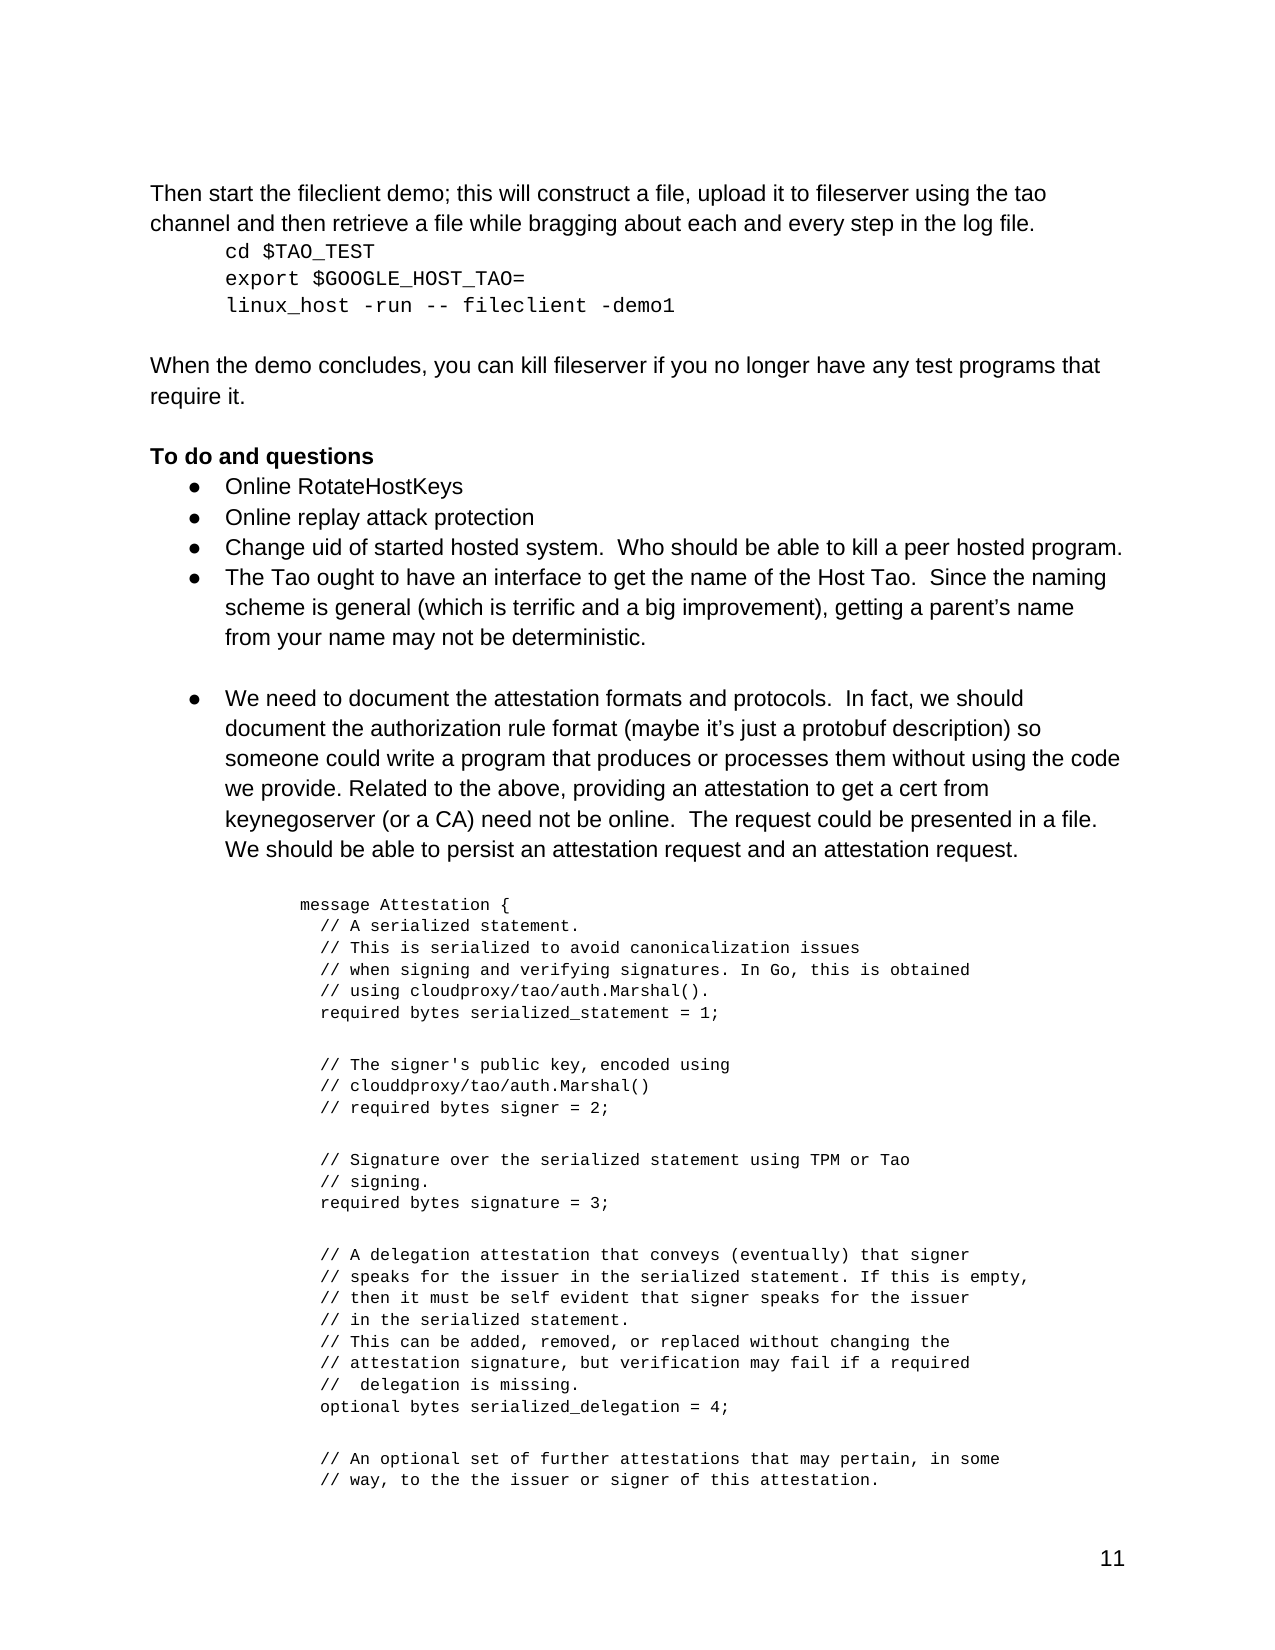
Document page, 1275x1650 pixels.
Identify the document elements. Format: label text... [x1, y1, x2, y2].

list The Tao ought to have an interface to get the name of the Host Tao. Since the naming scheme is general (which is terrific and a big improvement), getting a parent’s name from your name may not be deterministic. [187, 564, 1125, 651]
text // signing. [300, 1173, 1125, 1192]
text // attestation signature, but verification may fail if a required [300, 1355, 1125, 1374]
text Then start the fileclient demo; this will construct a file, upload it to fileserver using the tao channel and then retrieve a file while bragging about each and every step in the log file. [150, 180, 1125, 237]
text optional bytes serialized_delegation = 4; [300, 1398, 1125, 1417]
text // when signing and verifying signatures. In Go, this is obtained [300, 961, 1125, 980]
text // then it must be self evident that signer speaks for the issuer [300, 1290, 1125, 1309]
text // way, to the the issuer or signer of this attestation. [300, 1472, 1125, 1491]
list Change uid of started hosted system. Who should be able to kill a peer hosted program. [187, 534, 1125, 560]
text To do and questions [150, 443, 1125, 469]
text // in the serialized statement. [300, 1312, 1125, 1331]
text // A delegation attestation that conveys (eventually) that signer [300, 1247, 1125, 1266]
text required bytes signature = 3; [300, 1195, 1125, 1214]
text cd $TAO_TEST [225, 241, 1125, 264]
text // using cloudproxy/tao/auth.Marshal(). [300, 983, 1125, 1002]
text // An optional set of further attestations that may pertain, in some [300, 1450, 1125, 1469]
text // This can be added, removed, or replaced without changing the [300, 1333, 1125, 1352]
text // This is serialized to avoid canonicalization issues [300, 939, 1125, 958]
text export $GOOGLE_HOST_TAO= [225, 268, 1125, 291]
text // Signature over the serialized statement using TPM or Tao [300, 1152, 1125, 1170]
text // delegation is missing. [300, 1377, 1125, 1396]
text // The signer's public key, encoded using [300, 1056, 1125, 1075]
text linux_host -run -- fileclient -demo1 [225, 295, 1125, 319]
text message Attestation { [300, 896, 1125, 915]
list Online replay attack protection [187, 503, 1125, 530]
list We need to document the attestation formats and protocols. In fact, we should document the authorization rule format (maybe it’s just a protobuf description) so someone could write a program that produces or processes them without using the code we provide. Related to the above, providing an attestation to get a cert from keynegoserver (or a CA) need not be online. The request could be presented in a file. We should be able to persist an attestation request and an attestation request. [187, 685, 1125, 862]
text When the demo concludes, you can kill fileserver if you no longer have any test programs that require it. [150, 352, 1125, 409]
text // clouddproxy/tao/auth.Marshal() [300, 1078, 1125, 1097]
text // A serialized statement. [300, 918, 1125, 937]
text required bytes serialized_statement = 1; [300, 1004, 1125, 1023]
text // required bytes signer = 2; [300, 1100, 1125, 1118]
text // speaks for the issuer in the serialized statement. If this is empty, [300, 1268, 1125, 1287]
list Online RotateHostKeys [187, 473, 1125, 499]
